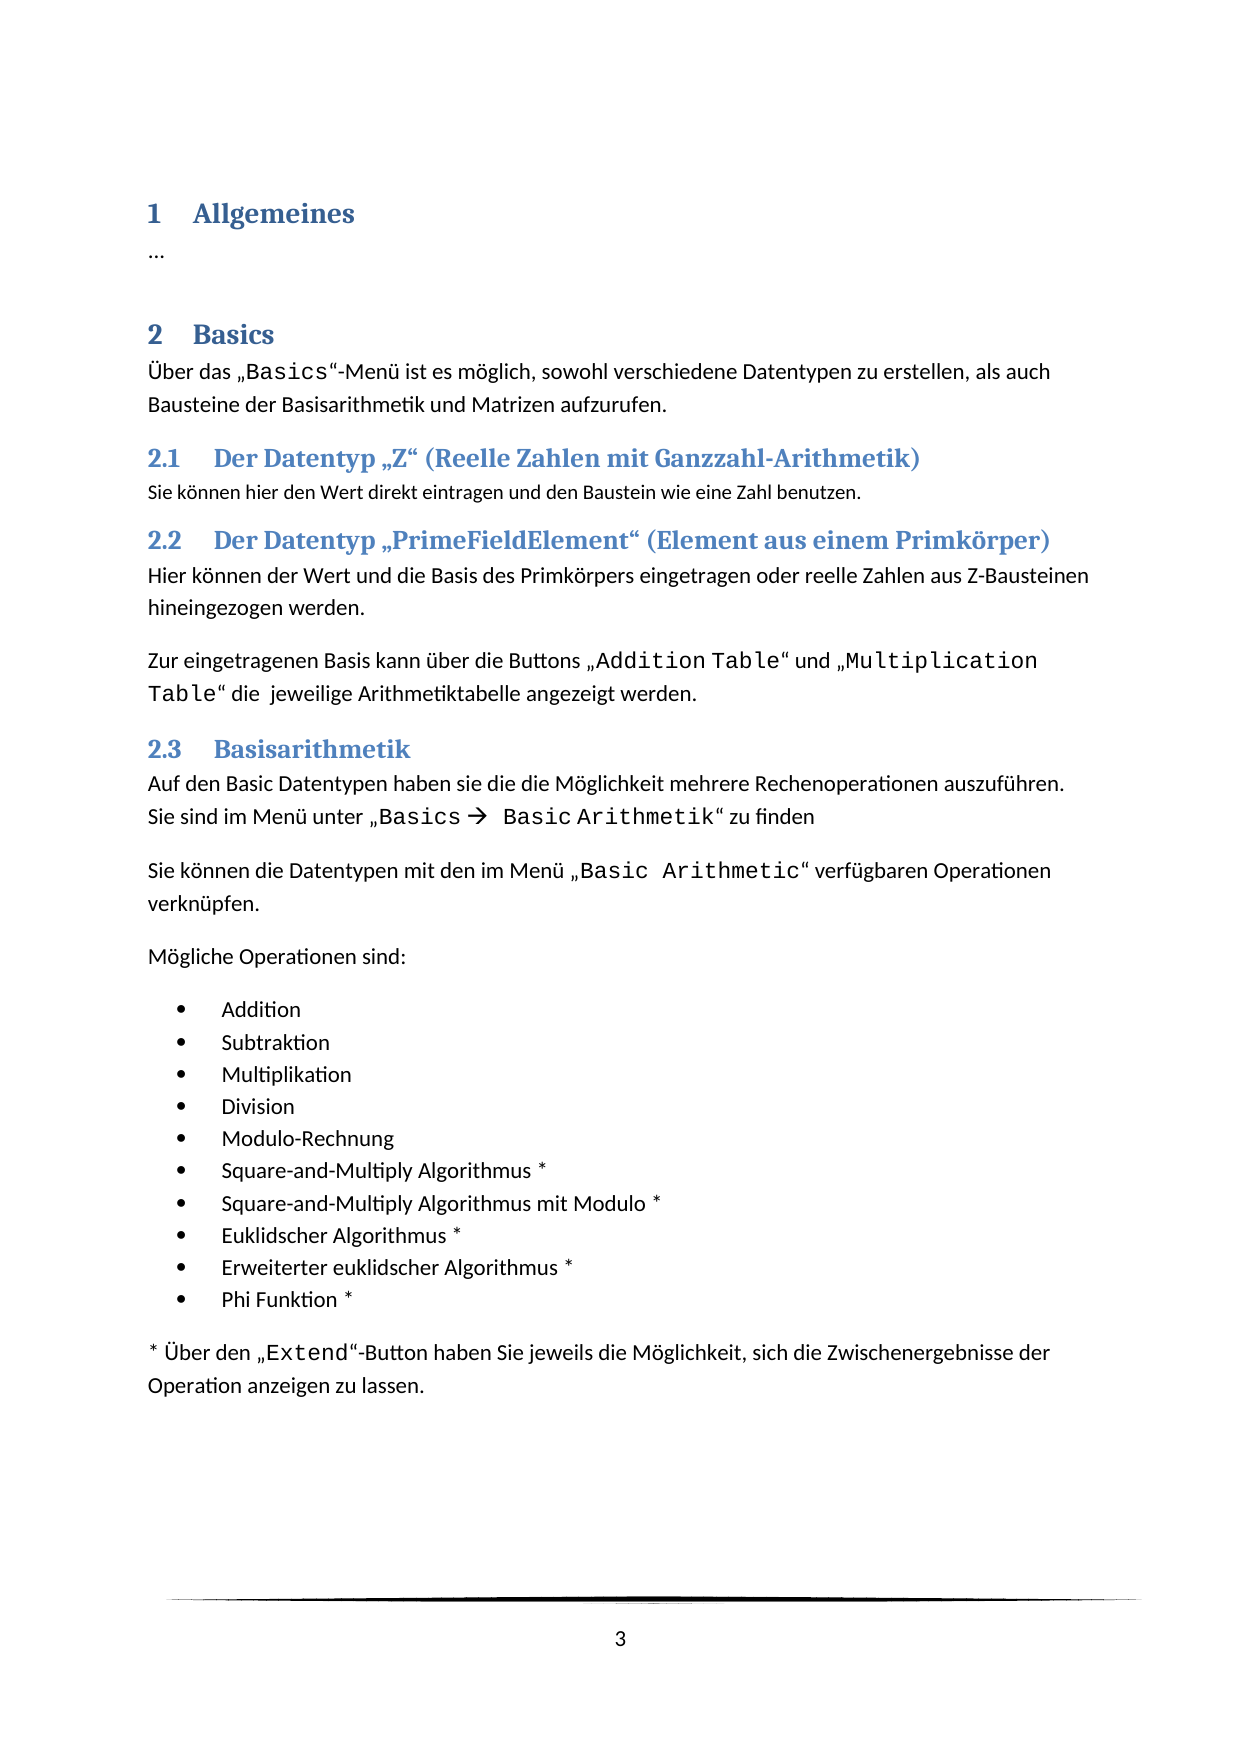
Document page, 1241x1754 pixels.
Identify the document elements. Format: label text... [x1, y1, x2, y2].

text ... [148, 236, 1093, 264]
list Addition [177, 996, 1093, 1023]
text Mögliche Operationen sind: [148, 942, 1093, 971]
list Subtraktion [177, 1028, 1093, 1056]
text Sie können die Datentypen mit den im Menü „Basic Arithmetic“ verfügbaren Operationen verknüpfen. [148, 856, 1093, 917]
list Euklidscher Algorithmus * [177, 1221, 1093, 1249]
text Hier können der Wert und die Basis des Primkörpers eingetragen oder reelle Zahlen aus Z-Bausteinen hineingezogen werden. [148, 561, 1093, 621]
list Erweiterter euklidscher Algorithmus * [177, 1253, 1093, 1281]
list Modulo-Rechnung [177, 1124, 1093, 1152]
text Sie können hier den Wert direkt eintragen und den Baustein wie eine Zahl benutzen. [148, 479, 1093, 504]
subtitle Der Datentyp „Z“ (Reelle Zahlen mit Ganzzahl-Arithmetik) [148, 443, 1093, 474]
subtitle Der Datentyp „PrimeFieldElement“ (Element aus einem Primkörper) [148, 525, 1093, 556]
subtitle Basics [148, 318, 1093, 352]
list Square-and-Multiply Algorithmus mit Modulo * [177, 1189, 1093, 1217]
text * Über den „Extend“-Button haben Sie jeweils die Möglichkeit, sich die Zwischenergebnisse der Operation anzeigen zu lassen. [148, 1338, 1093, 1399]
list Division [177, 1092, 1093, 1120]
text Auf den Basic Datentypen haben sie die die Möglichkeit mehrere Rechenoperationen auszuführen. Sie sind im Menü unter „Basics Basic Arithmetik“ zu finden [148, 769, 1093, 831]
list Phi Funktion * [177, 1285, 1093, 1313]
subtitle Basisarithmetik [148, 734, 1093, 765]
list Square-and-Multiply Algorithmus * [177, 1156, 1093, 1184]
list Multiplikation [177, 1060, 1093, 1088]
text Über das „Basics“-Menü ist es möglich, sowohl verschiedene Datentypen zu erstellen, als auch Bausteine der Basisarithmetik und Matrizen aufzurufen. [148, 357, 1093, 418]
subtitle Allgemeines [148, 198, 1093, 231]
text Zur eingetragenen Basis kann über die Buttons „Addition Table“ und „Multiplication Table“ die jeweilige Arithmetiktabelle angezeigt werden. [148, 646, 1093, 709]
picture [166, 1596, 1142, 1604]
